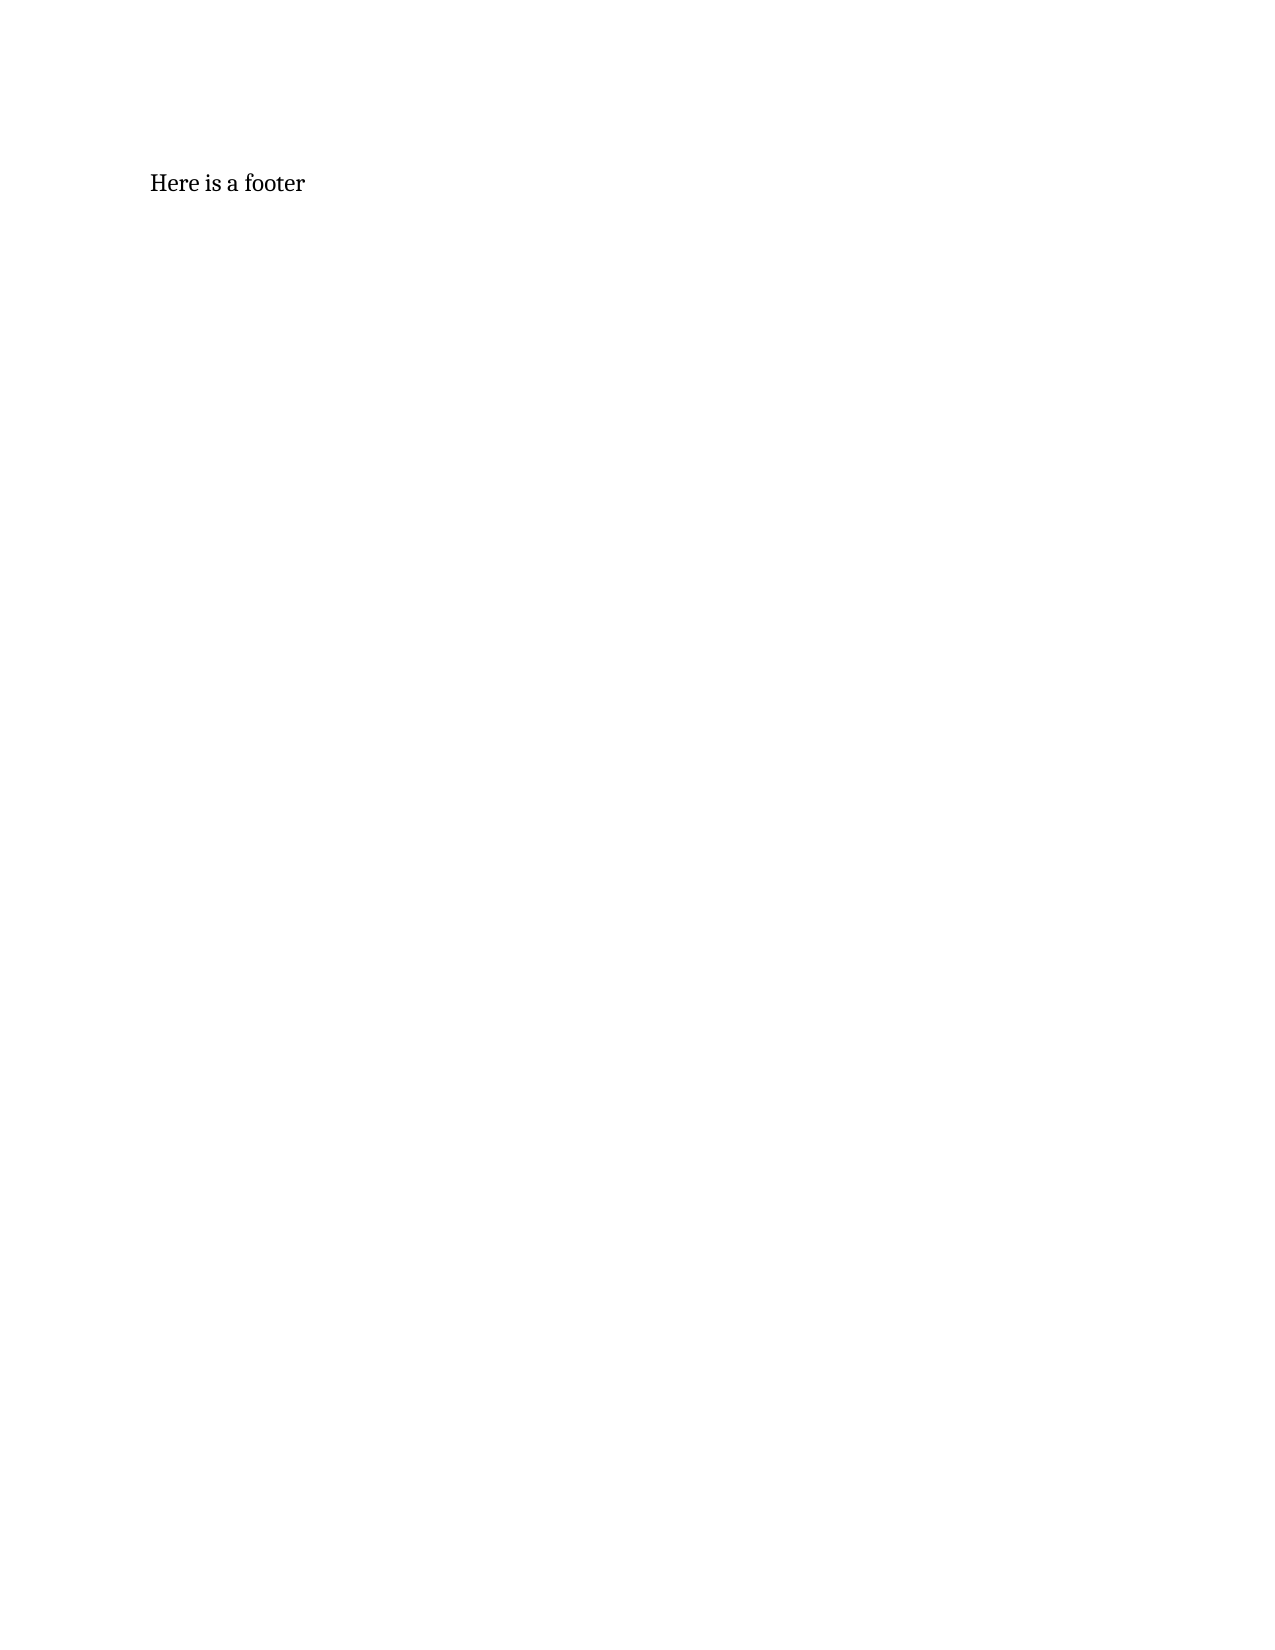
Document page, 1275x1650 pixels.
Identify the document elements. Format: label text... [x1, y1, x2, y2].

text Here is a footer [150, 169, 1125, 197]
